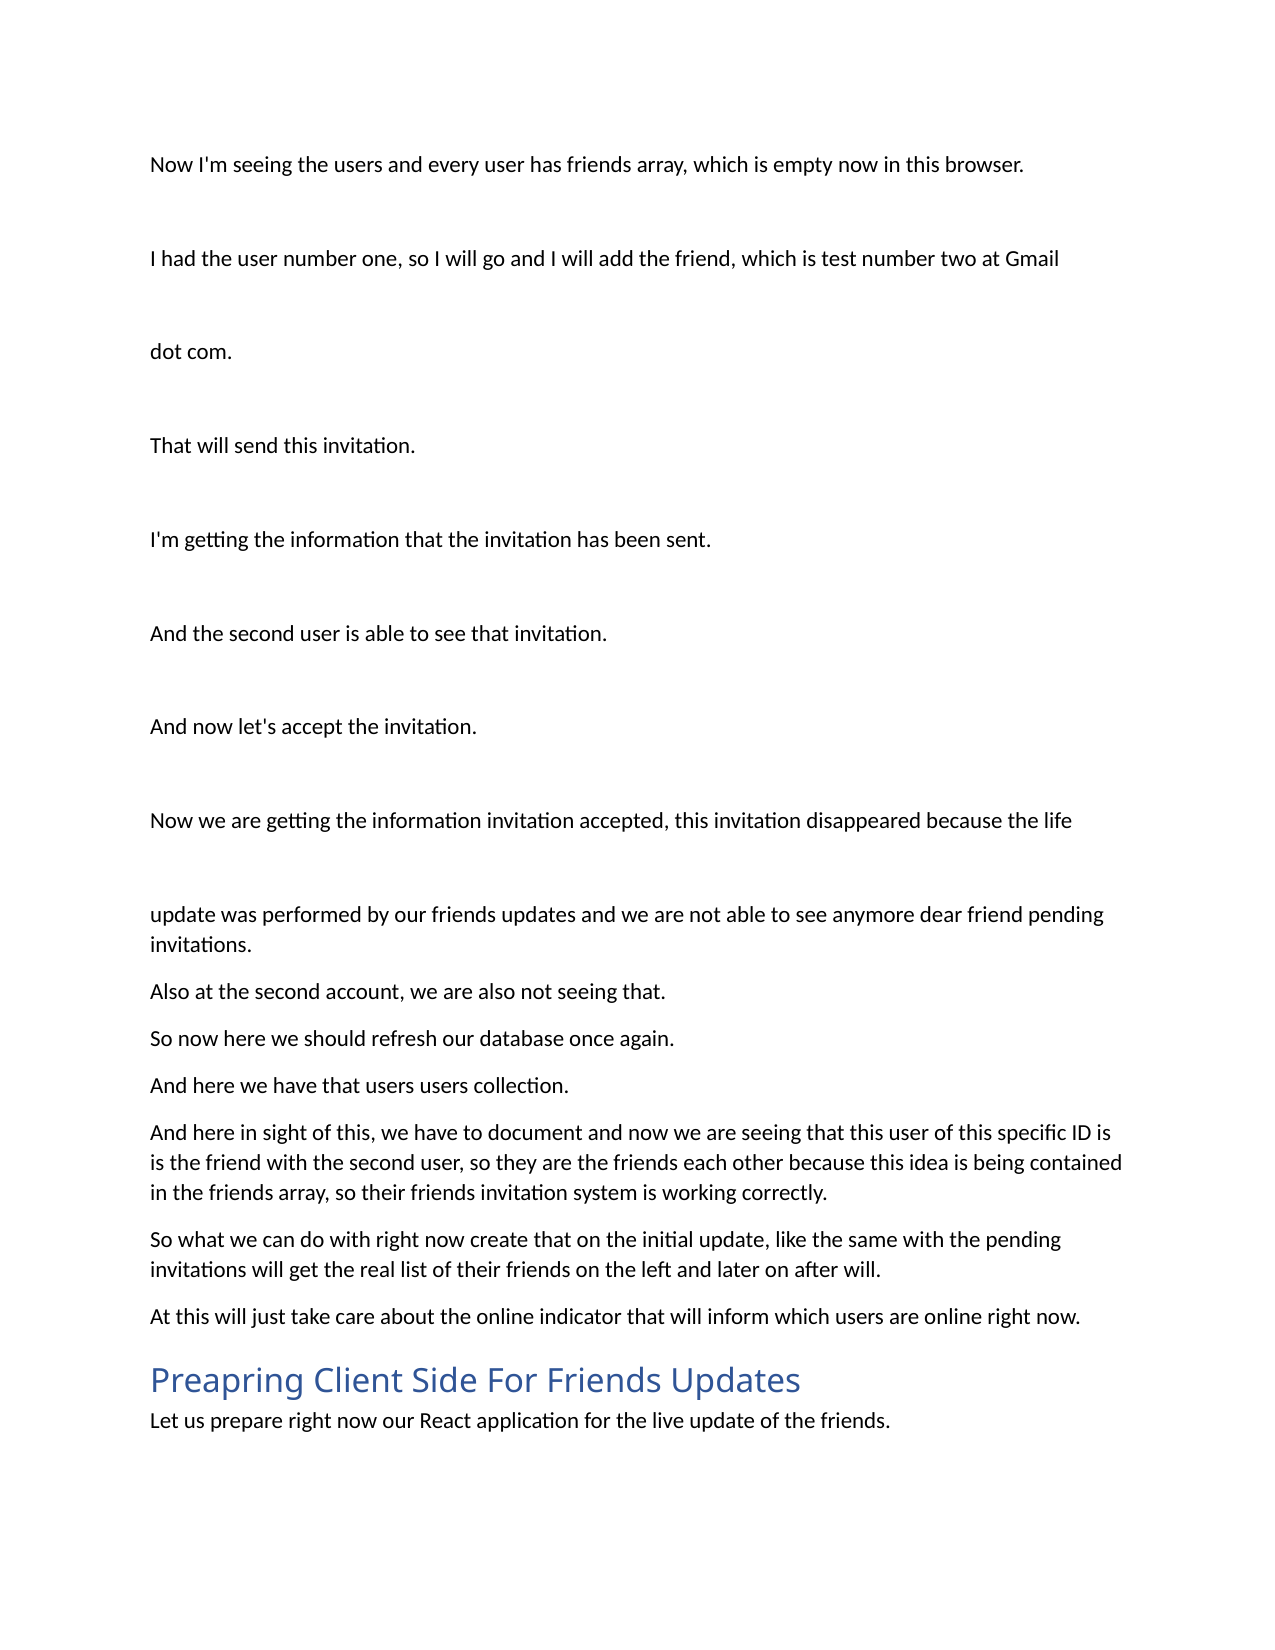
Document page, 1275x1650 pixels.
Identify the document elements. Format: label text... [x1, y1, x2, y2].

text And now let's accept the invitation. [150, 712, 1125, 741]
text Also at the second account, we are also not seeing that. [150, 977, 1125, 1005]
text And the second user is able to see that invitation. [150, 619, 1125, 647]
text I had the user number one, so I will go and I will add the friend, which is test number two at Gmail [150, 244, 1125, 272]
text That will send this invitation. [150, 431, 1125, 459]
text So now here we should refresh our database once again. [150, 1024, 1125, 1052]
text So what we can do with right now create that on the initial update, like the same with the pending invitations will get the real list of their friends on the left and later on after will. [150, 1225, 1125, 1283]
text dot com. [150, 337, 1125, 366]
text Now we are getting the information invitation accepted, this invitation disappeared because the life [150, 806, 1125, 834]
text Let us prepare right now our React application for the live update of the friends. [150, 1406, 1125, 1434]
text And here we have that users users collection. [150, 1071, 1125, 1099]
text Now I'm seeing the users and every user has friends array, which is empty now in this browser. [150, 150, 1125, 178]
text And here in sight of this, we have to document and now we are seeing that this user of this specific ID is is the friend with the second user, so they are the friends each other because this idea is being contained in the friends array, so their friends invitation system is working correctly. [150, 1118, 1125, 1206]
subtitle Preapring Client Side For Friends Updates [150, 1357, 1125, 1403]
text At this will just take care about the online indicator that will inform which users are online right now. [150, 1302, 1125, 1330]
text update was performed by our friends updates and we are not able to see anymore dear friend pending invitations. [150, 900, 1125, 958]
text I'm getting the information that the invitation has been sent. [150, 525, 1125, 553]
